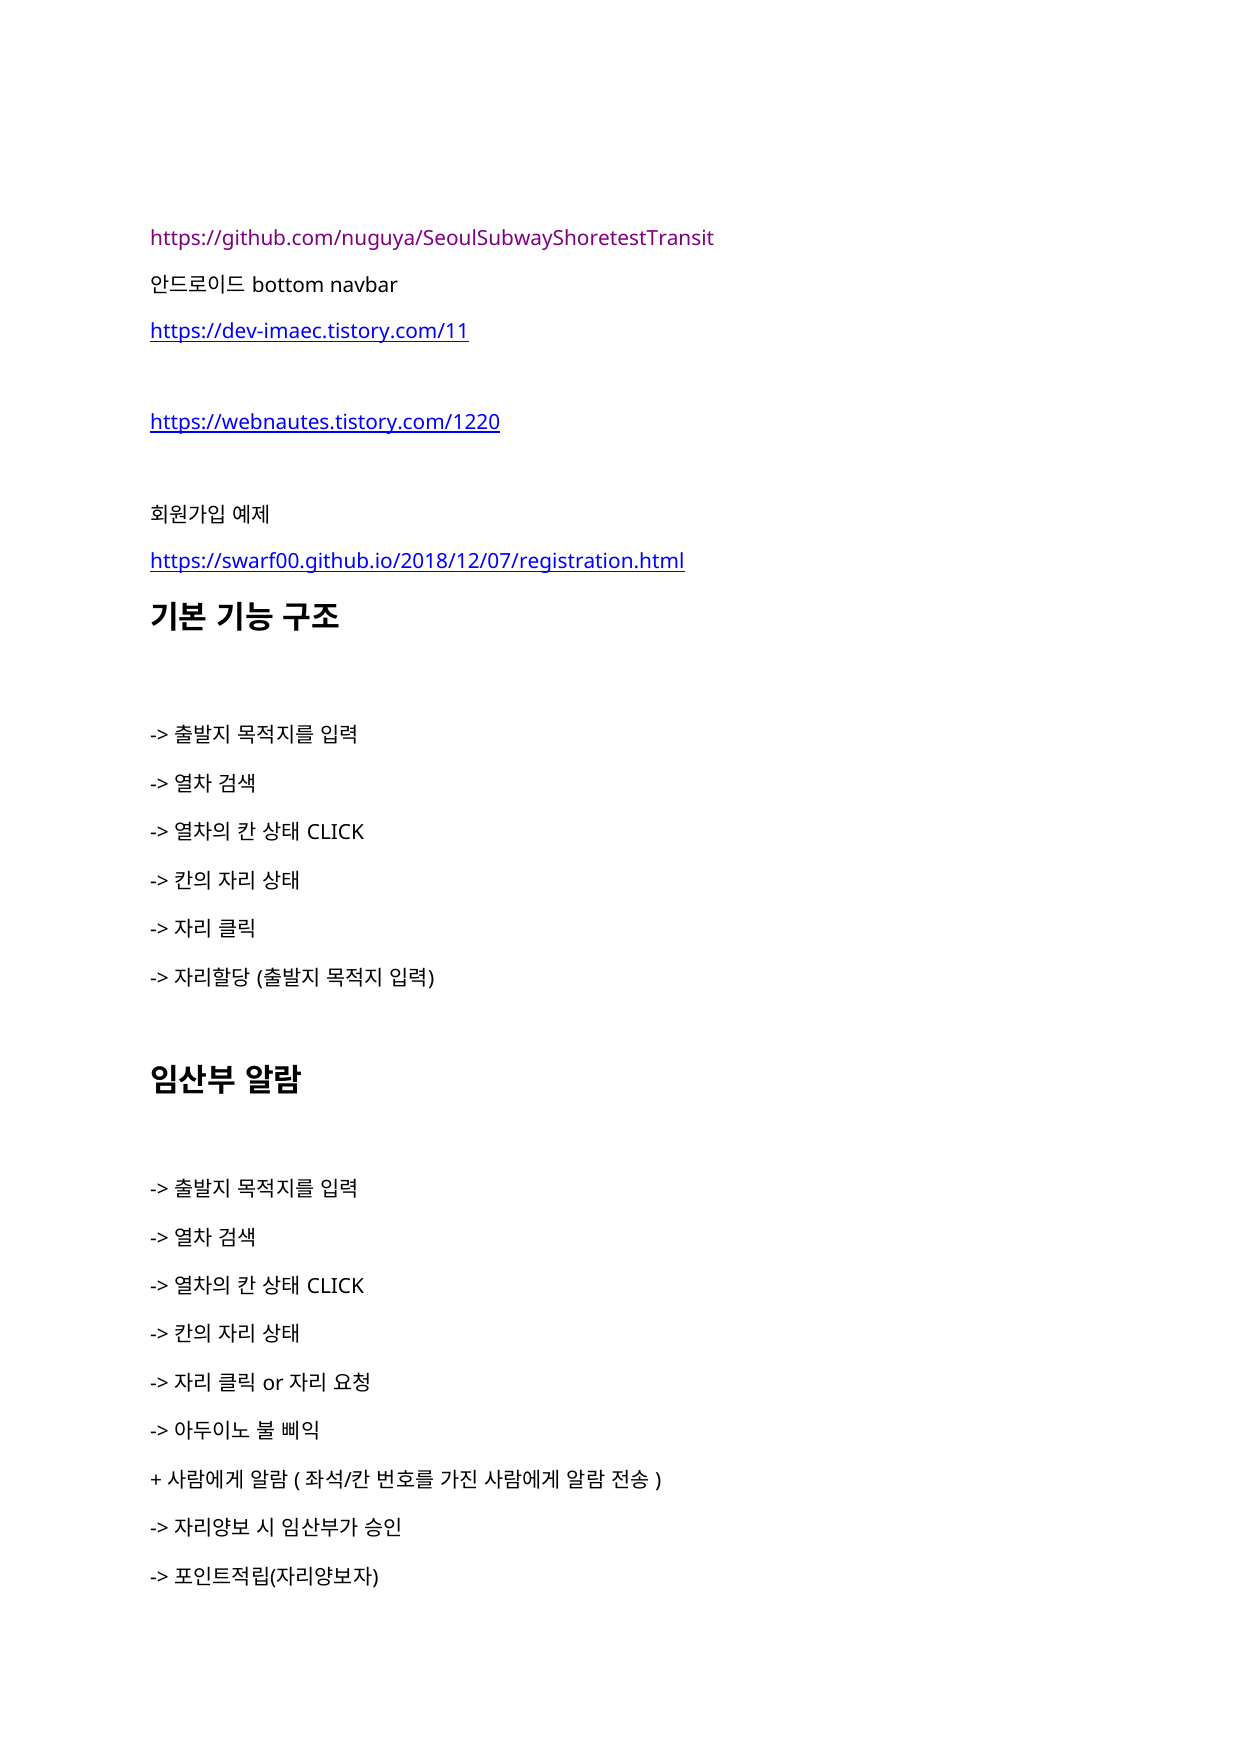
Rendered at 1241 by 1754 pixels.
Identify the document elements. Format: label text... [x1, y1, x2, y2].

text -> 열차의 칸 상태 CLICK [150, 816, 1090, 846]
text -> 출발지 목적지를 입력 [150, 719, 1090, 749]
text https://github.com/nuguya/SeoulSubwayShoretestTransit [150, 223, 1090, 251]
text 기본 기능 구조 [150, 592, 1090, 637]
text 회원가입 예제 [150, 498, 1090, 528]
text -> 자리할당 (출발지 목적지 입력) [150, 961, 1090, 991]
text + 사람에게 알람 ( 좌석/칸 번호를 가진 사람에게 알람 전송 ) [150, 1463, 1090, 1493]
text -> 칸의 자리 상태 [150, 1318, 1090, 1348]
text https://swarf00.github.io/2018/12/07/registration.html [150, 546, 1090, 575]
text -> 열차 검색 [150, 767, 1090, 797]
text https://dev-imaec.tistory.com/11 [150, 316, 1090, 345]
text https://webnautes.tistory.com/1220 [150, 407, 1090, 436]
text -> 칸의 자리 상태 [150, 864, 1090, 894]
text -> 아두이노 불 삐익 [150, 1414, 1090, 1445]
text -> 열차의 칸 상태 CLICK [150, 1269, 1090, 1299]
text -> 자리양보 시 임산부가 승인 [150, 1511, 1090, 1542]
text 안드로이드 bottom navbar [150, 268, 1090, 298]
text -> 출발지 목적지를 입력 [150, 1172, 1090, 1203]
text -> 포인트적립(자리양보자) [150, 1560, 1090, 1590]
text 임산부 알람 [150, 1055, 1090, 1100]
text -> 열차 검색 [150, 1221, 1090, 1251]
text -> 자리 클릭 or 자리 요청 [150, 1366, 1090, 1396]
text -> 자리 클릭 [150, 912, 1090, 943]
